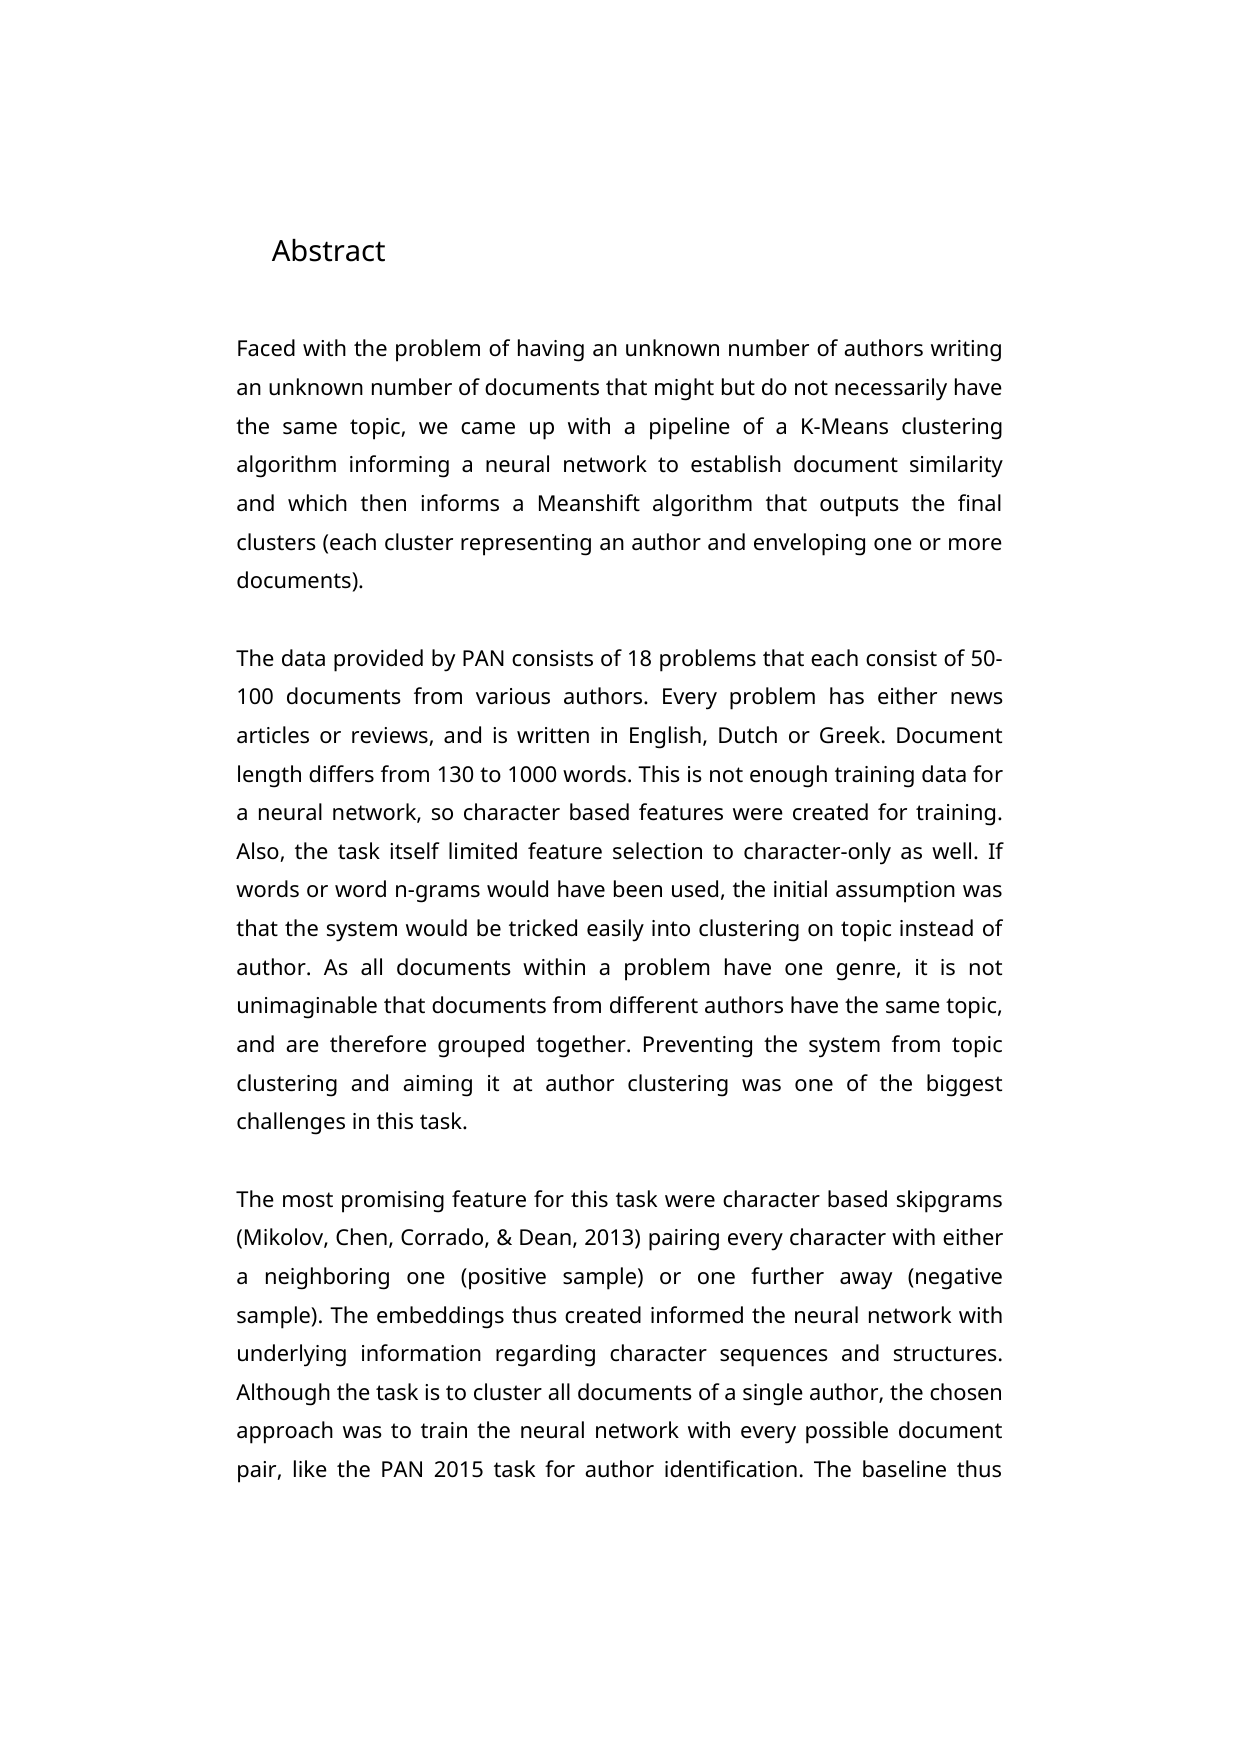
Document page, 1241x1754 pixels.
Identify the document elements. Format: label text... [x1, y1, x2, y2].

text Faced with the problem of having an unknown number of authors writing an unknown number of documents that might but do not necessarily have the same topic, we came up with a pipeline of a K-Means clustering algorithm informing a neural network to establish document similarity and which then informs a Meanshift algorithm that outputs the final clusters (each cluster representing an author and enveloping one or more documents). [236, 333, 1004, 595]
text Abstract [236, 230, 1004, 270]
text The data provided by PAN consists of 18 problems that each consist of 50-100 documents from various authors. Every problem has either news articles or reviews, and is written in English, Dutch or Greek. Document length differs from 130 to 1000 words. This is not enough training data for a neural network, so character based features were created for training. Also, the task itself limited feature selection to character-only as well. If words or word n-grams would have been used, the initial assumption was that the system would be tricked easily into clustering on topic instead of author. As all documents within a problem have one genre, it is not unimaginable that documents from different authors have the same topic, and are therefore grouped together. Preventing the system from topic clustering and aiming it at author clustering was one of the biggest challenges in this task. [236, 643, 1004, 1136]
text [236, 1145, 1004, 1484]
